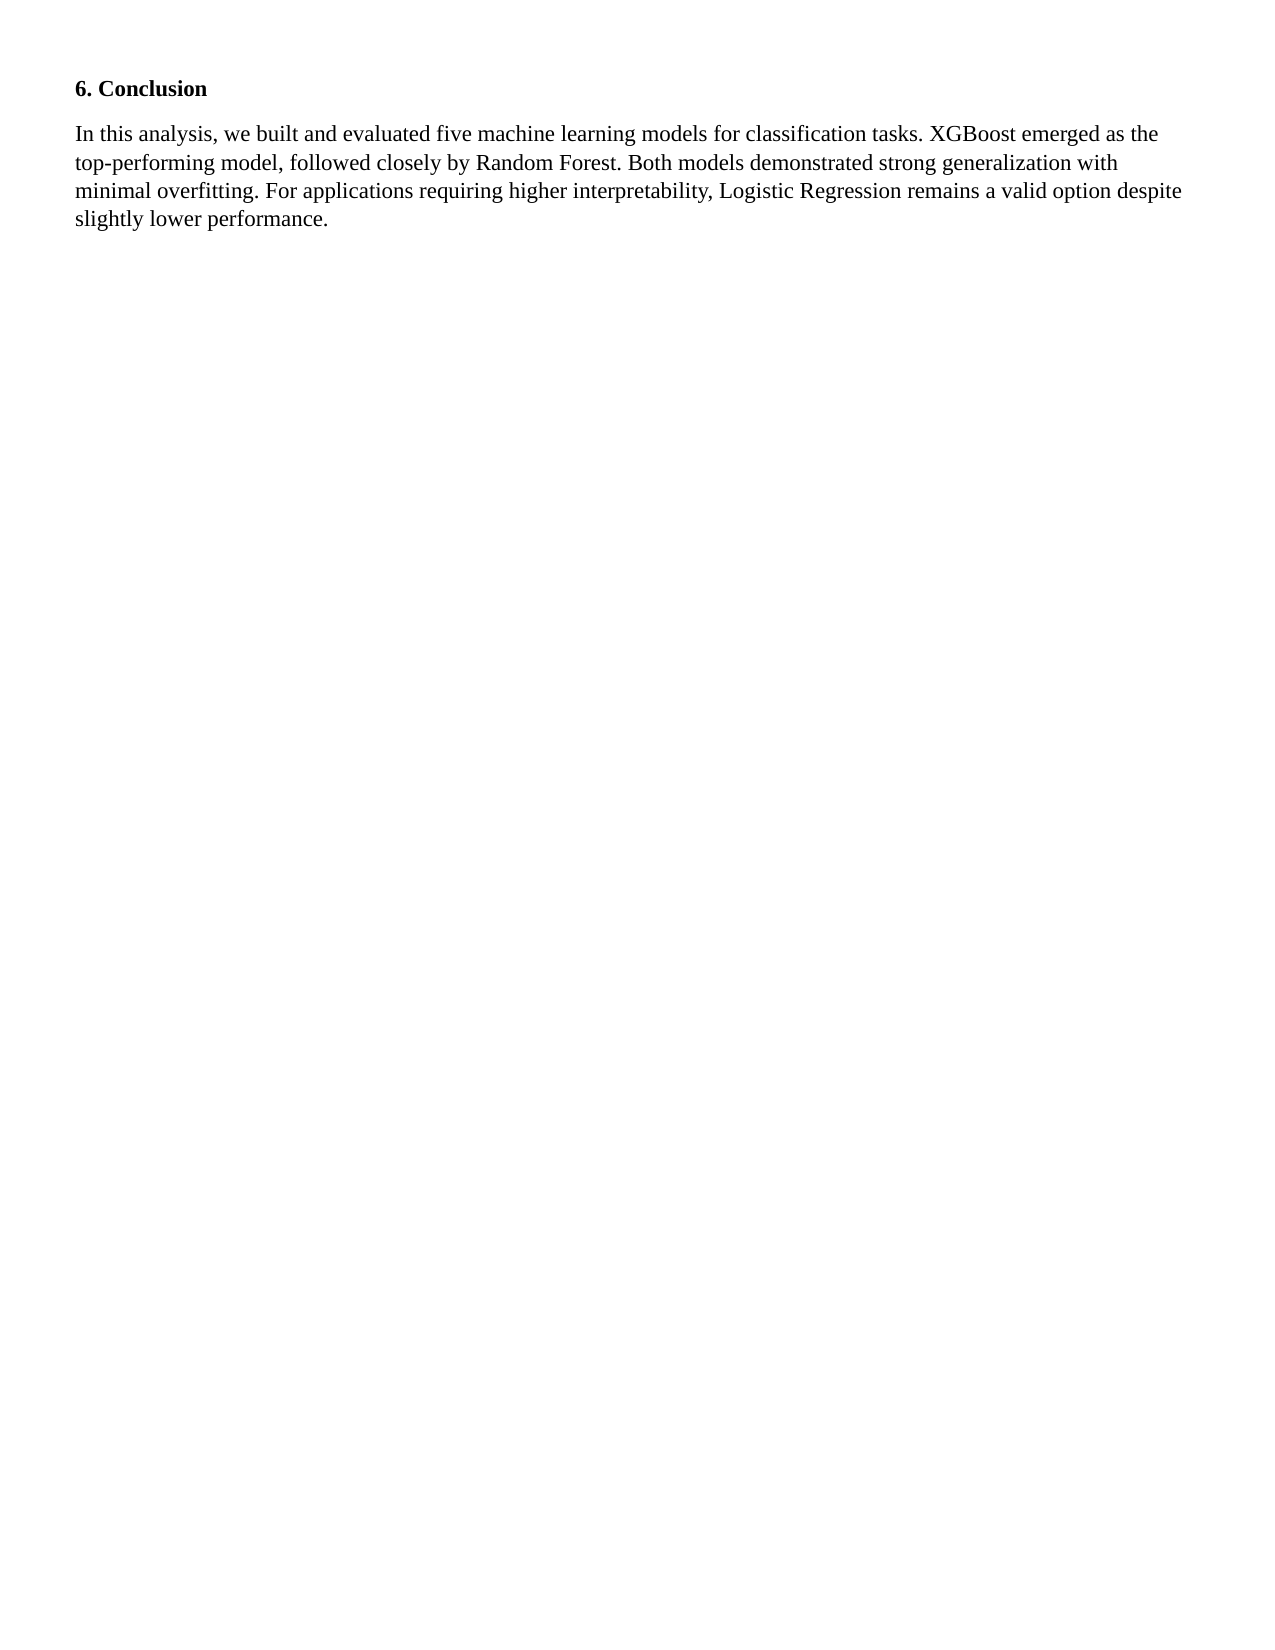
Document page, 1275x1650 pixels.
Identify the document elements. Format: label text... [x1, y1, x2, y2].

text In this analysis, we built and evaluated five machine learning models for classification tasks. XGBoost emerged as the top-performing model, followed closely by Random Forest. Both models demonstrated strong generalization with minimal overfitting. For applications requiring higher interpretability, Logistic Regression remains a valid option despite slightly lower performance. [75, 120, 1200, 232]
text 6. Conclusion [75, 75, 1200, 101]
